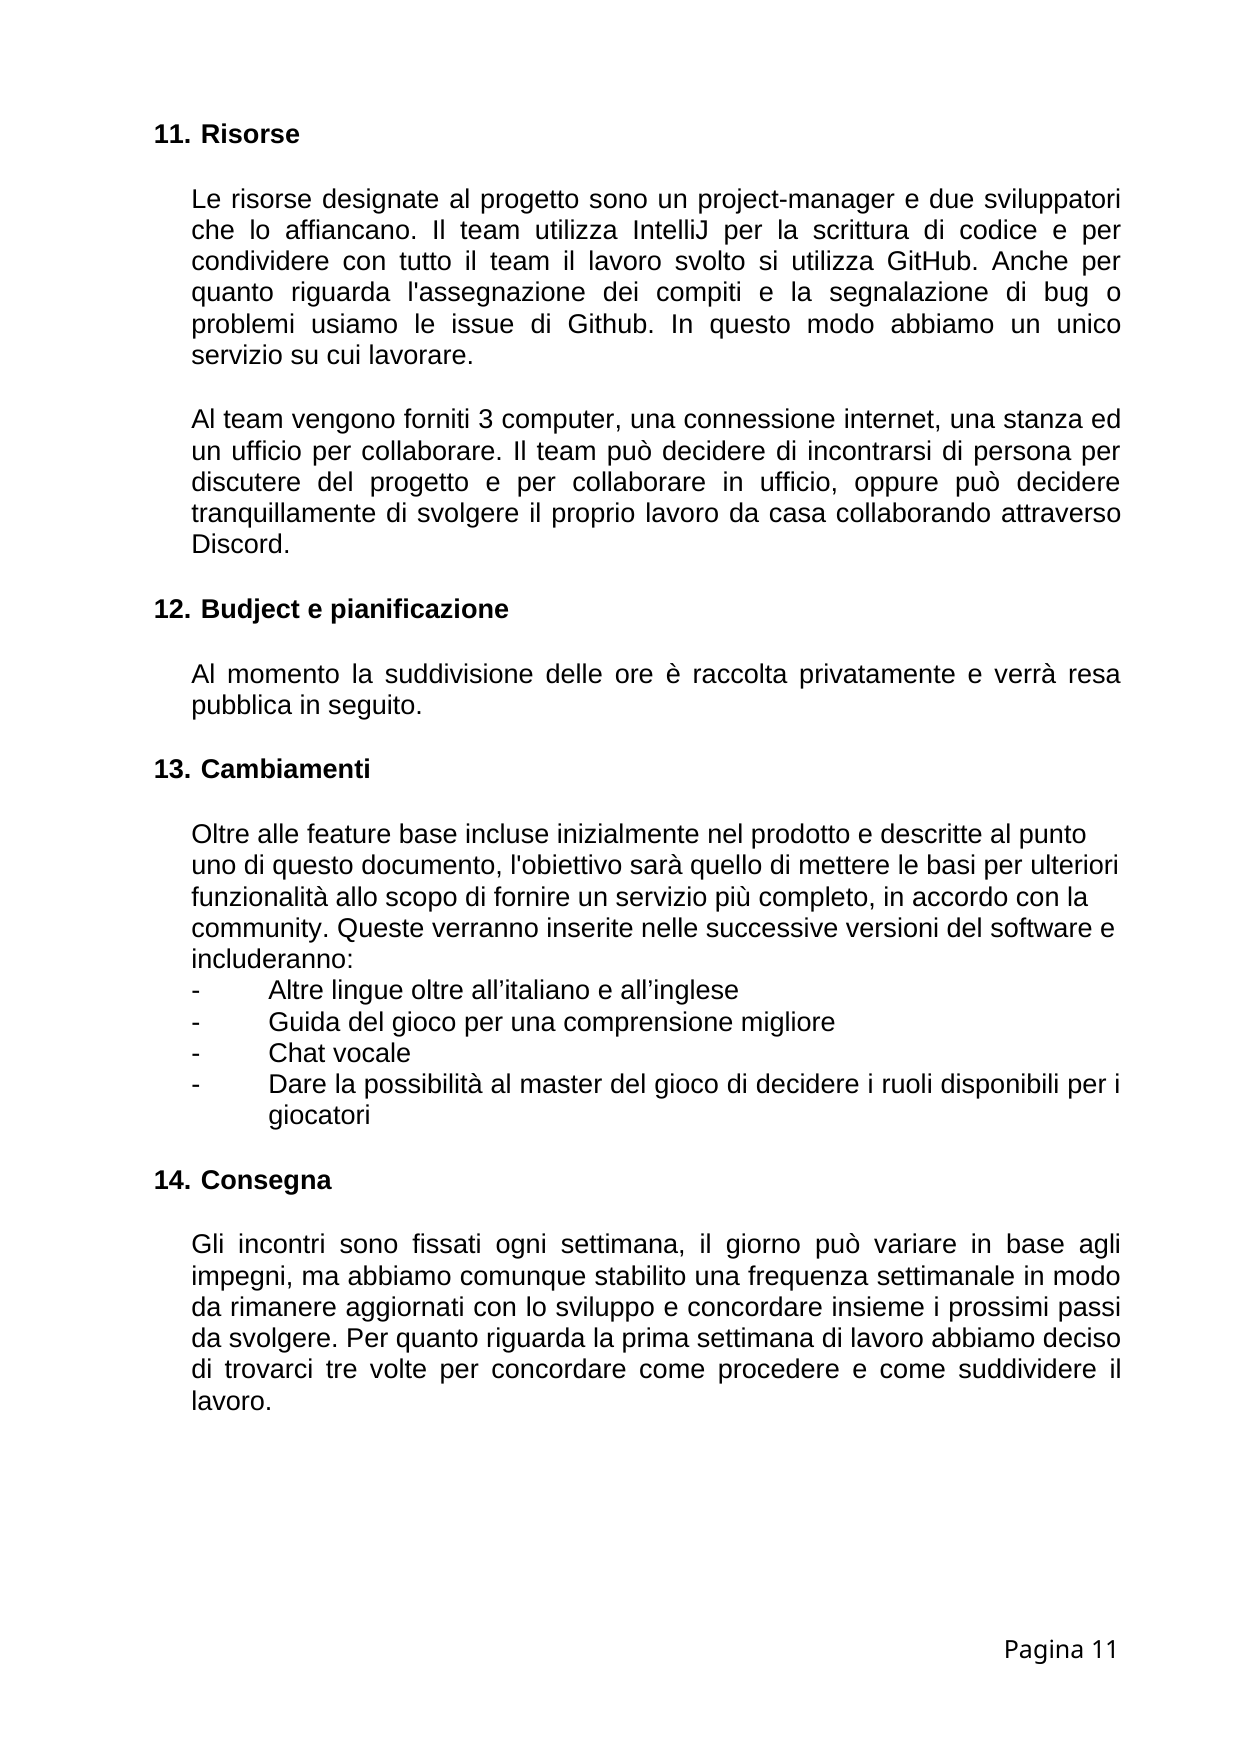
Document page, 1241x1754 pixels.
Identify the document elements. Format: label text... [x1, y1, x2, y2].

text Al team vengono forniti 3 computer, una connessione internet, una stanza ed un ufficio per collaborare. Il team può decidere di incontrarsi di persona per discutere del progetto e per collaborare in ufficio, oppure può decidere tranquillamente di svolgere il proprio lavoro da casa collaborando attraverso Discord. [191, 403, 1122, 560]
list Budject e pianificazione [153, 593, 1122, 624]
list - Guida del gioco per una comprensione migliore [191, 1006, 1122, 1037]
list - Chat vocale [191, 1037, 1122, 1068]
list - Altre lingue oltre all’italiano e all’inglese [191, 974, 1122, 1006]
list Consegna [153, 1164, 1122, 1195]
text Le risorse designate al progetto sono un project-manager e due sviluppatori che lo affiancano. Il team utilizza IntelliJ per la scrittura di codice e per condividere con tutto il team il lavoro svolto si utilizza GitHub. Anche per quanto riguarda l'assegnazione dei compiti e la segnalazione di bug o problemi usiamo le issue di Github. In questo modo abbiamo un unico servizio su cui lavorare. [191, 183, 1122, 370]
list Risorse [153, 118, 1122, 149]
text - Dare la possibilità al master del gioco di decidere i ruoli disponibili per i giocatori [191, 1068, 1122, 1131]
list Cambiamenti [153, 753, 1122, 785]
text Gli incontri sono fissati ogni settimana, il giorno può variare in base agli impegni, ma abbiamo comunque stabilito una frequenza settimanale in modo da rimanere aggiornati con lo sviluppo e concordare insieme i prossimi passi da svolgere. Per quanto riguarda la prima settimana di lavoro abbiamo deciso di trovarci tre volte per concordare come procedere e come suddividere il lavoro. [191, 1228, 1122, 1416]
list Oltre alle feature base incluse inizialmente nel prodotto e descritte al punto uno di questo documento, l'obiettivo sarà quello di mettere le basi per ulteriori funzionalità allo scopo di fornire un servizio più completo, in accordo con la community. Queste verranno inserite nelle successive versioni del software e includeranno: [191, 818, 1122, 974]
text Al momento la suddivisione delle ore è raccolta privatamente e verrà resa pubblica in seguito. [191, 658, 1122, 720]
